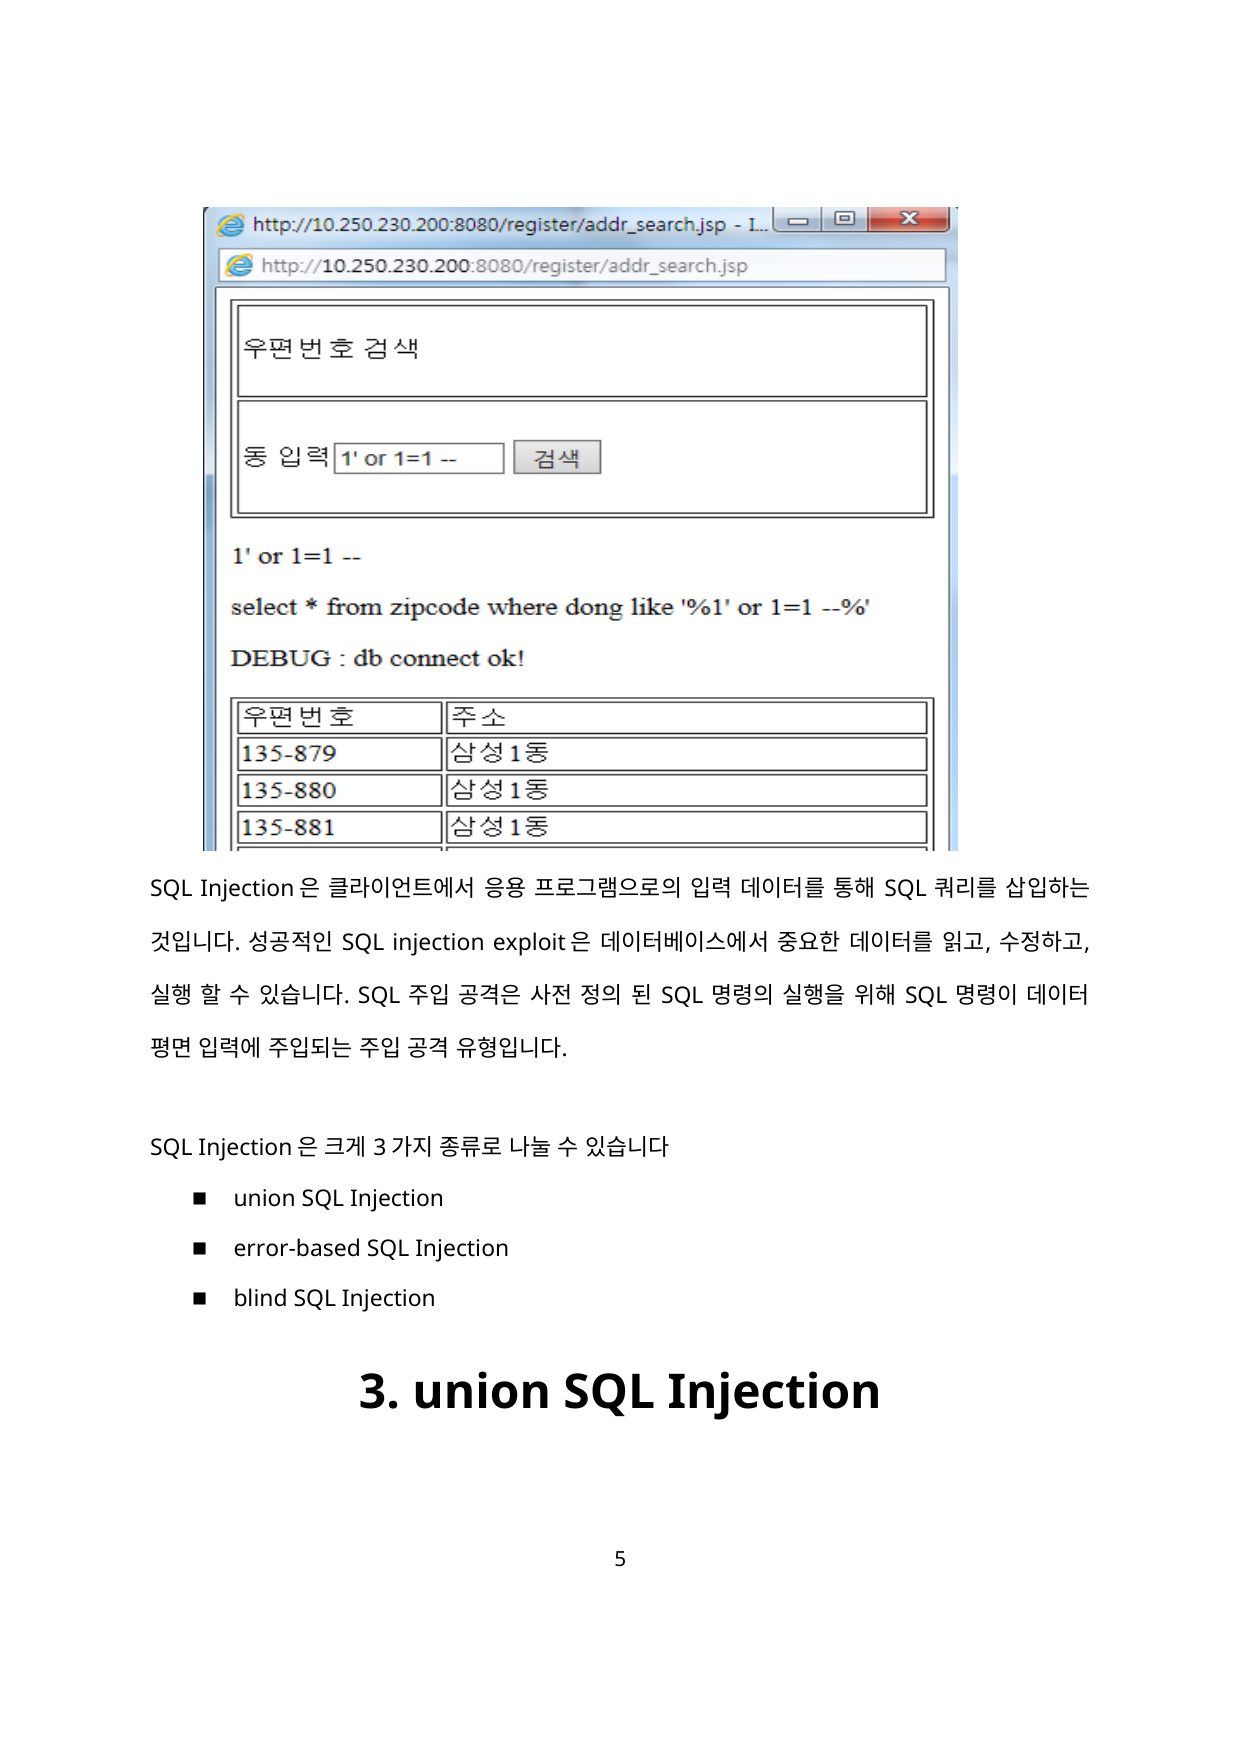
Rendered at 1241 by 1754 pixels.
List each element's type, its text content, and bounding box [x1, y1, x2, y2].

list error-based SQL Injection [192, 1232, 1090, 1263]
picture [203, 207, 958, 851]
list union SQL Injection [192, 1182, 1090, 1213]
title 3. union SQL Injection [150, 1357, 1090, 1422]
text SQL Injection은 크게 3가지 종류로 나눌 수 있습니다 [150, 1129, 1090, 1162]
list blind SQL Injection [192, 1282, 1090, 1313]
